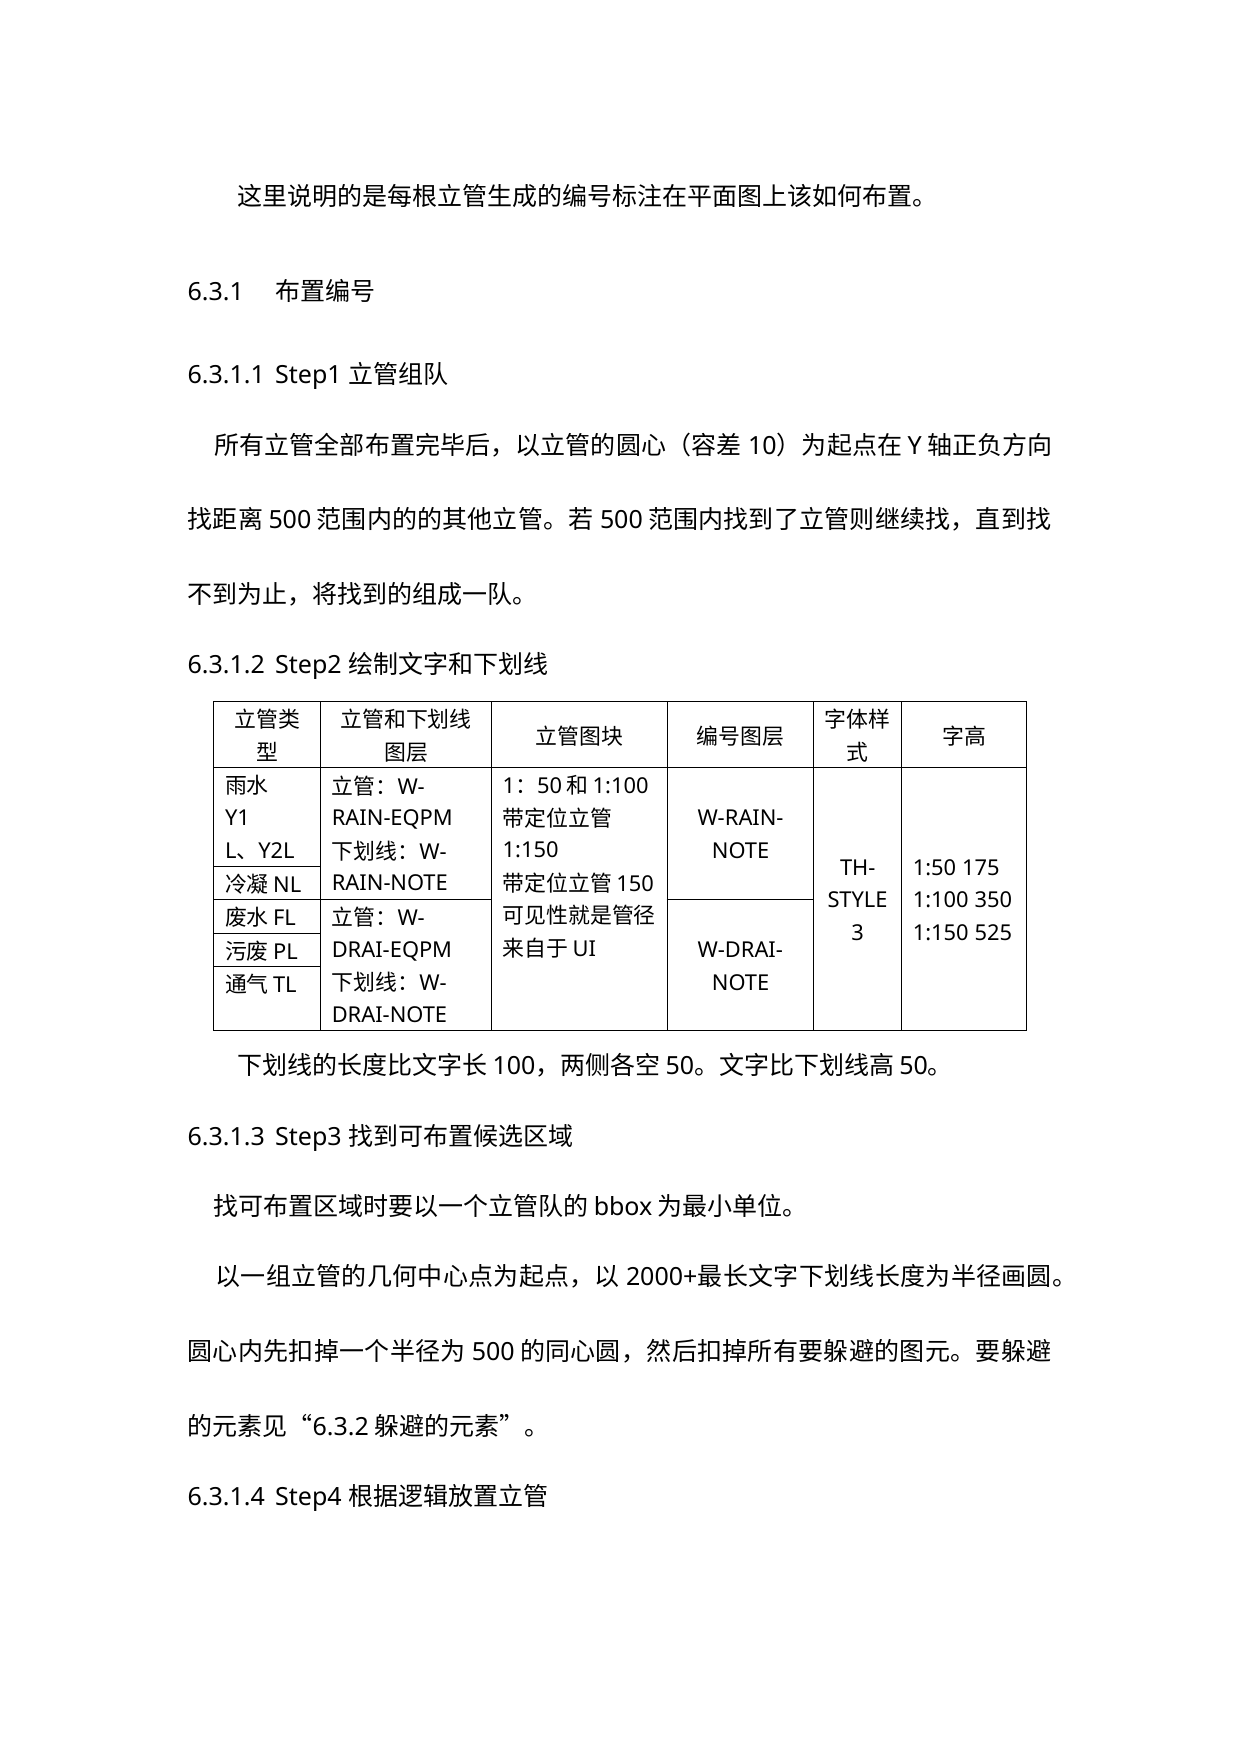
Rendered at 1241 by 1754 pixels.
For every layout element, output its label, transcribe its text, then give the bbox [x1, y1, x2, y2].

subtitle Step1 立管组队 [187, 340, 1053, 405]
table_cell 冷凝NL [214, 867, 320, 899]
table_cell 1：50和1:100 带定位立管 1:150 带定位立管150 可见性就是管径来自于UI [492, 768, 667, 1030]
table_cell 通气TL [214, 967, 320, 1030]
subtitle Step4 根据逻辑放置立管 [187, 1462, 1053, 1527]
table_cell 1:50 175 1:100 350 1:150 525 [902, 768, 1026, 1030]
subtitle 布置编号 [187, 257, 1053, 322]
table_cell 污废PL [214, 934, 320, 966]
text 所有立管全部布置完毕后，以立管的圆心（容差10）为起点在Y轴正负方向找距离500范围内的的其他立管。若500范围内找到了立管则继续找，直到找不到为止，将找到的组成一队。 [187, 411, 1053, 625]
subtitle Step2 绘制文字和下划线 [187, 631, 1053, 696]
subtitle Step3 找到可布置候选区域 [187, 1102, 1053, 1167]
text 以一组立管的几何中心点为起点，以2000+最长文字下划线长度为半径画圆。圆心内先扣掉一个半径为500的同心圆，然后扣掉所有要躲避的图元。要躲避的元素见“6.3.2躲避的元素”。 [187, 1242, 1053, 1457]
table_cell 立管：W-DRAI-EQPM 下划线：W-DRAI-NOTE [321, 900, 491, 1030]
table_cell W-DRAI-NOTE [668, 900, 813, 1030]
table_header 立管图块 [492, 702, 667, 767]
table_header 立管和下划线图层 [321, 702, 491, 767]
table_header 编号图层 [668, 702, 813, 767]
table_cell W-RAIN-NOTE [668, 768, 813, 899]
table_header 立管类型 [214, 702, 320, 767]
table_cell 废水FL [214, 900, 320, 933]
text 这里说明的是每根立管生成的编号标注在平面图上该如何布置。 [187, 162, 1053, 227]
text 找可布置区域时要以一个立管队的bbox为最小单位。 [187, 1172, 1053, 1237]
table_header 字高 [902, 702, 1026, 767]
text 下划线的长度比文字长100，两侧各空50。文字比下划线高50。 [187, 1031, 1053, 1096]
table_cell 雨水 Y1L、Y2L [214, 768, 320, 866]
table_cell TH-STYLE3 [814, 768, 901, 1030]
table_cell 立管：W-RAIN-EQPM 下划线：W-RAIN-NOTE [321, 768, 491, 899]
table_header 字体样式 [814, 702, 901, 767]
